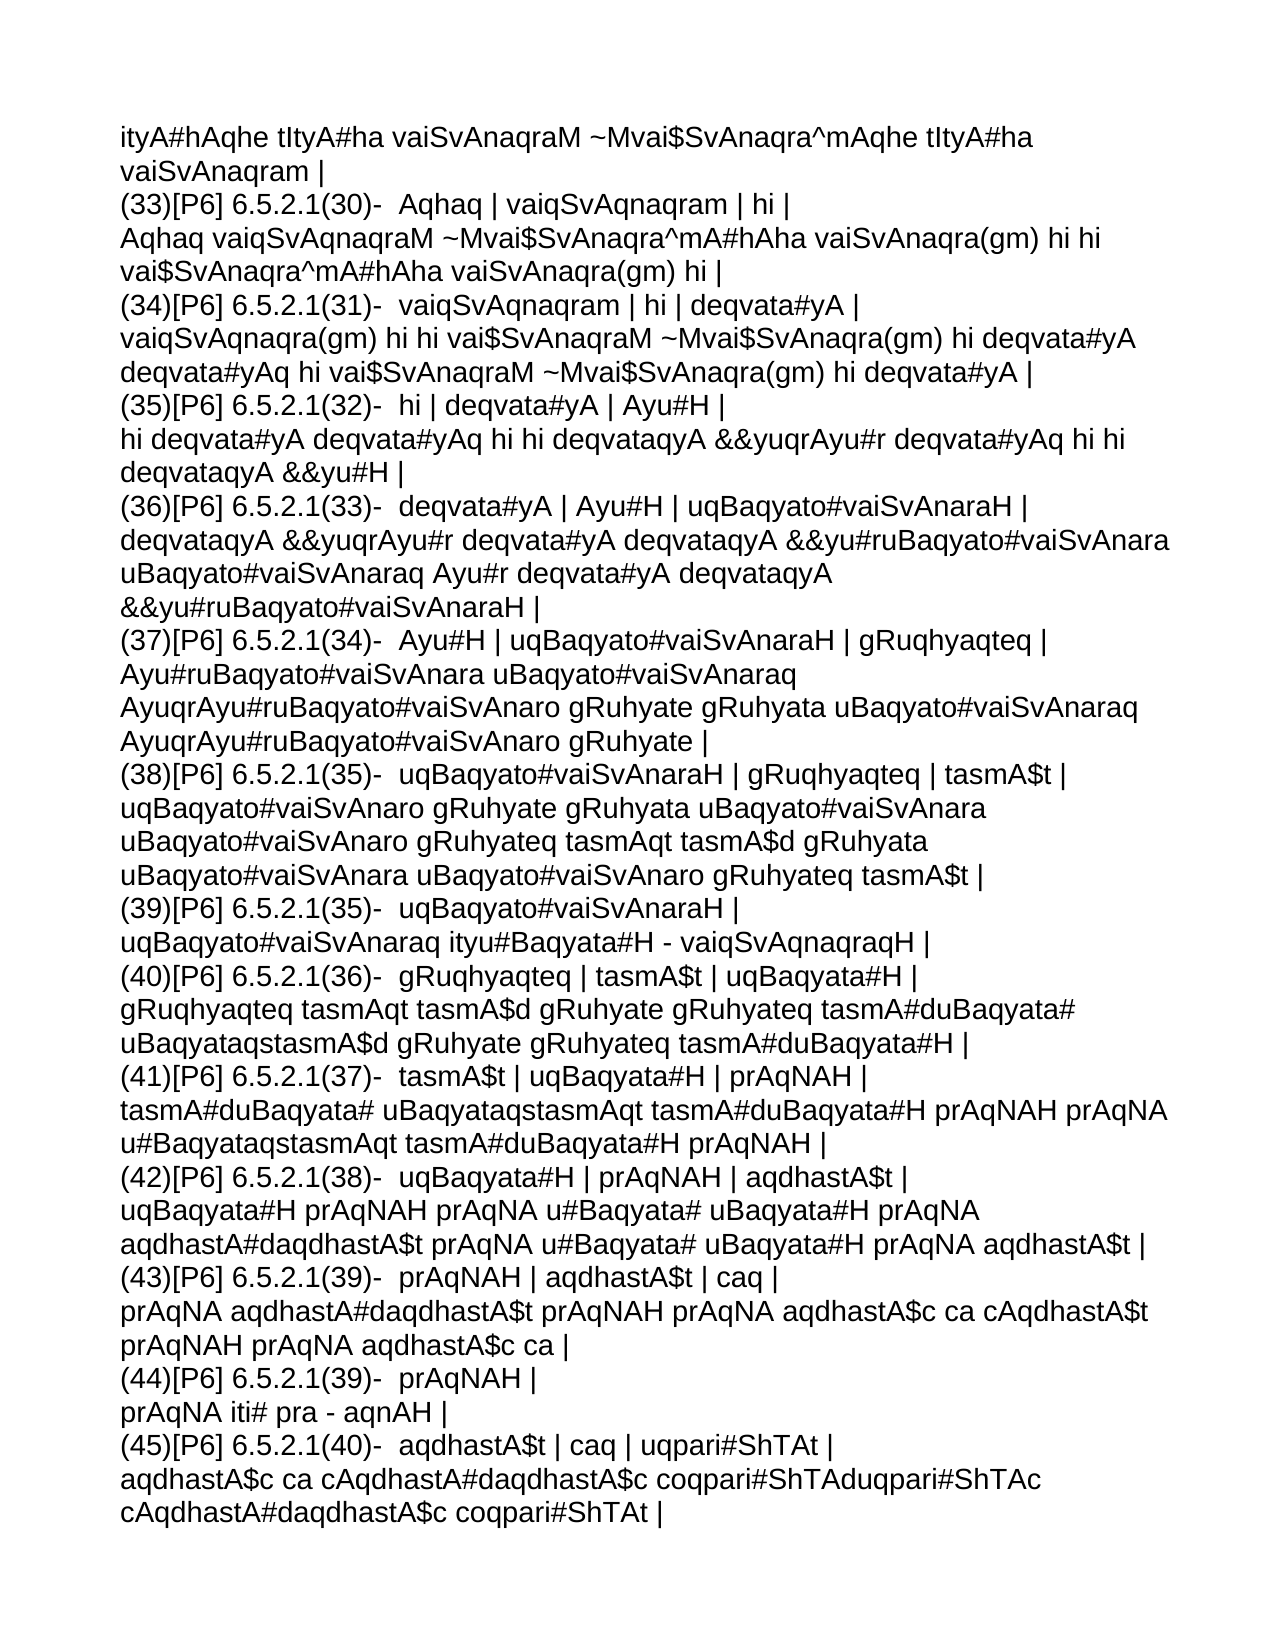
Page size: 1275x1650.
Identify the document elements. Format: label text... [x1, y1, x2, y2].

text Aqhaq vaiqSvAqnaqraM ~Mvai$SvAnaqra^mA#hAha vaiSvAnaqra(gm) hi hi vai$SvAnaqra^mA#hAha vaiSvAnaqra(gm) hi | [120, 221, 1200, 288]
text hi deqvata#yA deqvata#yAq hi hi deqvataqyA &&yuqrAyu#r deqvata#yAq hi hi deqvataqyA &&yu#H | [120, 422, 1200, 489]
text tasmA#duBaqyata# uBaqyataqstasmAqt tasmA#duBaqyata#H prAqNAH prAqNA u#BaqyataqstasmAqt tasmA#duBaqyata#H prAqNAH | [120, 1093, 1200, 1160]
text gRuqhyaqteq tasmAqt tasmA$d gRuhyate gRuhyateq tasmA#duBaqyata# uBaqyataqstasmA$d gRuhyate gRuhyateq tasmA#duBaqyata#H | [120, 992, 1200, 1059]
text uqBaqyata#H prAqNAH prAqNA u#Baqyata# uBaqyata#H prAqNA aqdhastA#daqdhastA$t prAqNA u#Baqyata# uBaqyata#H prAqNA aqdhastA$t | [120, 1193, 1200, 1260]
text uqBaqyato#vaiSvAnaraq ityu#Baqyata#H - vaiqSvAqnaqraqH | [120, 925, 1200, 958]
text (43)[P6] 6.5.2.1(39)- prAqNAH | aqdhastA$t | caq | [120, 1260, 1200, 1294]
text (40)[P6] 6.5.2.1(36)- gRuqhyaqteq | tasmA$t | uqBaqyata#H | [120, 958, 1200, 992]
text (35)[P6] 6.5.2.1(32)- hi | deqvata#yA | Ayu#H | [120, 388, 1200, 422]
text (38)[P6] 6.5.2.1(35)- uqBaqyato#vaiSvAnaraH | gRuqhyaqteq | tasmA$t | [120, 757, 1200, 791]
text uqBaqyato#vaiSvAnaro gRuhyate gRuhyata uBaqyato#vaiSvAnara uBaqyato#vaiSvAnaro gRuhyateq tasmAqt tasmA$d gRuhyata uBaqyato#vaiSvAnara uBaqyato#vaiSvAnaro gRuhyateq tasmA$t | [120, 791, 1200, 891]
text (36)[P6] 6.5.2.1(33)- deqvata#yA | Ayu#H | uqBaqyato#vaiSvAnaraH | [120, 489, 1200, 522]
text vaiqSvAqnaqra(gm) hi hi vai$SvAnaqraM ~Mvai$SvAnaqra(gm) hi deqvata#yA deqvata#yAq hi vai$SvAnaqraM ~Mvai$SvAnaqra(gm) hi deqvata#yA | [120, 321, 1200, 388]
text (44)[P6] 6.5.2.1(39)- prAqNAH | [120, 1361, 1200, 1394]
text prAqNA aqdhastA#daqdhastA$t prAqNAH prAqNA aqdhastA$c ca cAqdhastA$t prAqNAH prAqNA aqdhastA$c ca | [120, 1294, 1200, 1361]
text (37)[P6] 6.5.2.1(34)- Ayu#H | uqBaqyato#vaiSvAnaraH | gRuqhyaqteq | [120, 623, 1200, 657]
text ityA#hAqhe tItyA#ha vaiSvAnaqraM ~Mvai$SvAnaqra^mAqhe tItyA#ha vaiSvAnaqram | [120, 120, 1200, 187]
text prAqNA iti# pra - aqnAH | [120, 1394, 1200, 1428]
text (42)[P6] 6.5.2.1(38)- uqBaqyata#H | prAqNAH | aqdhastA$t | [120, 1160, 1200, 1193]
text (45)[P6] 6.5.2.1(40)- aqdhastA$t | caq | uqpari#ShTAt | [120, 1428, 1200, 1462]
text (34)[P6] 6.5.2.1(31)- vaiqSvAqnaqram | hi | deqvata#yA | [120, 288, 1200, 321]
text (39)[P6] 6.5.2.1(35)- uqBaqyato#vaiSvAnaraH | [120, 891, 1200, 925]
text deqvataqyA &&yuqrAyu#r deqvata#yA deqvataqyA &&yu#ruBaqyato#vaiSvAnara uBaqyato#vaiSvAnaraq Ayu#r deqvata#yA deqvataqyA &&yu#ruBaqyato#vaiSvAnaraH | [120, 522, 1200, 623]
text Ayu#ruBaqyato#vaiSvAnara uBaqyato#vaiSvAnaraq AyuqrAyu#ruBaqyato#vaiSvAnaro gRuhyate gRuhyata uBaqyato#vaiSvAnaraq AyuqrAyu#ruBaqyato#vaiSvAnaro gRuhyate | [120, 657, 1200, 757]
text (33)[P6] 6.5.2.1(30)- Aqhaq | vaiqSvAqnaqram | hi | [120, 187, 1200, 221]
text aqdhastA$c ca cAqdhastA#daqdhastA$c coqpari#ShTAduqpari#ShTAc cAqdhastA#daqdhastA$c coqpari#ShTAt | [120, 1462, 1200, 1529]
text (41)[P6] 6.5.2.1(37)- tasmA$t | uqBaqyata#H | prAqNAH | [120, 1059, 1200, 1093]
